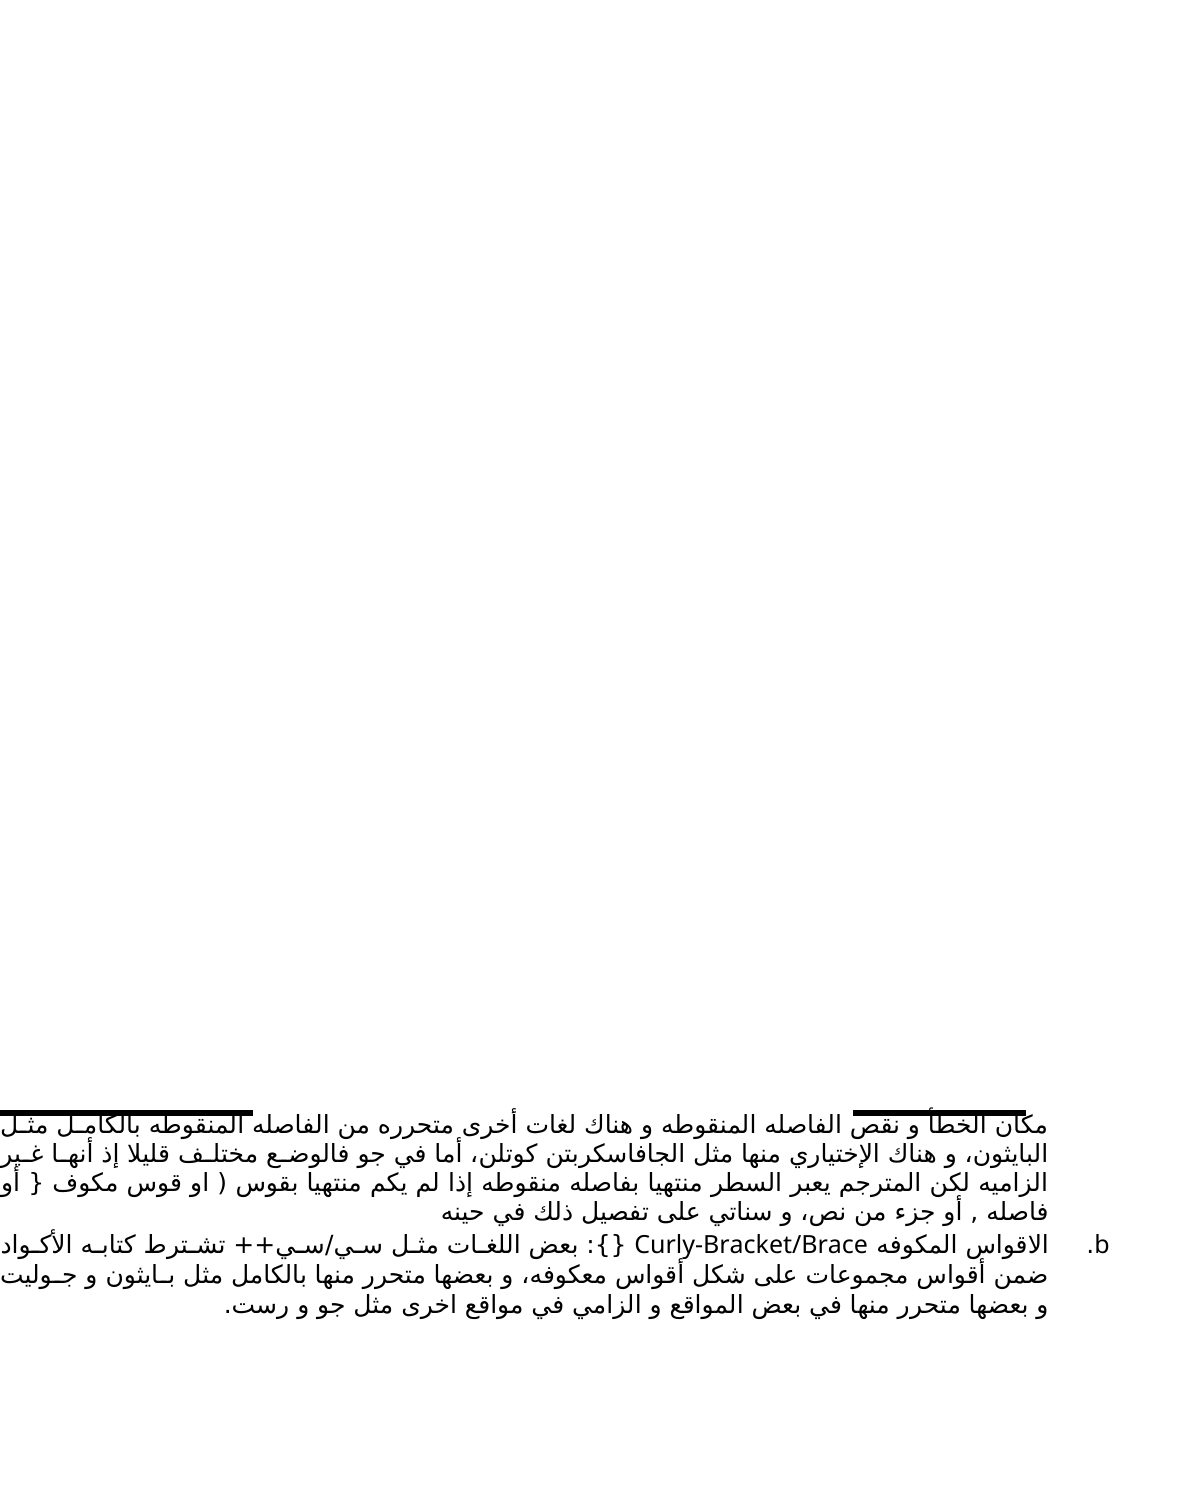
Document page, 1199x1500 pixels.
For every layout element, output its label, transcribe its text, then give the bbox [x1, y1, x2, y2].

list الفاصله المنقوطه Semicolon ( ; )، الكثير من لغات البرمجه بما فيها سي/رست تلزم أن ينتهي السطر بفاصله منقوطه ما لم يكن السطر التالي تكمله لسابقه و كثير من مبرمجي ال سي يقع بهذا الخطأ و لا يعلم أين الخطا الذي إقترفه عند رفض برمجه الأكواد إلى لقة الآله، أما لغة رست فهي تبين مكان الخطأ و نقص الفاصله المنقوطه و هناك لغات أخرى متحرره من الفاصله المنقوطه بالكامل مثل البايثون، و هناك الإختياري منها مثل الجافاسكربتن كوتلن، أما في جو فالوضع مختلف قليلا إذ أنها غير الزاميه لكن المترجم يعبر السطر منتهيا بفاصله منقوطه إذا لم يكم منتهيا بقوس ( او قوس مكوف { أو فاصله , أو جزء من نص، و سناتي على تفصيل ذلك في حينه [0, 1110, 1086, 1227]
list الاقواس المكوفه Curly-Bracket/Brace {}: بعض اللغات مثل سي/سي++ تشترط كتابه الأكواد ضمن أقواس مجموعات على شكل أقواس معكوفه، و بعضها متحرر منها بالكامل مثل بايثون و جوليت و بعضها متحرر منها في بعض المواقع و الزامي في مواقع اخرى مثل جو و رست. [0, 1227, 1086, 1319]
